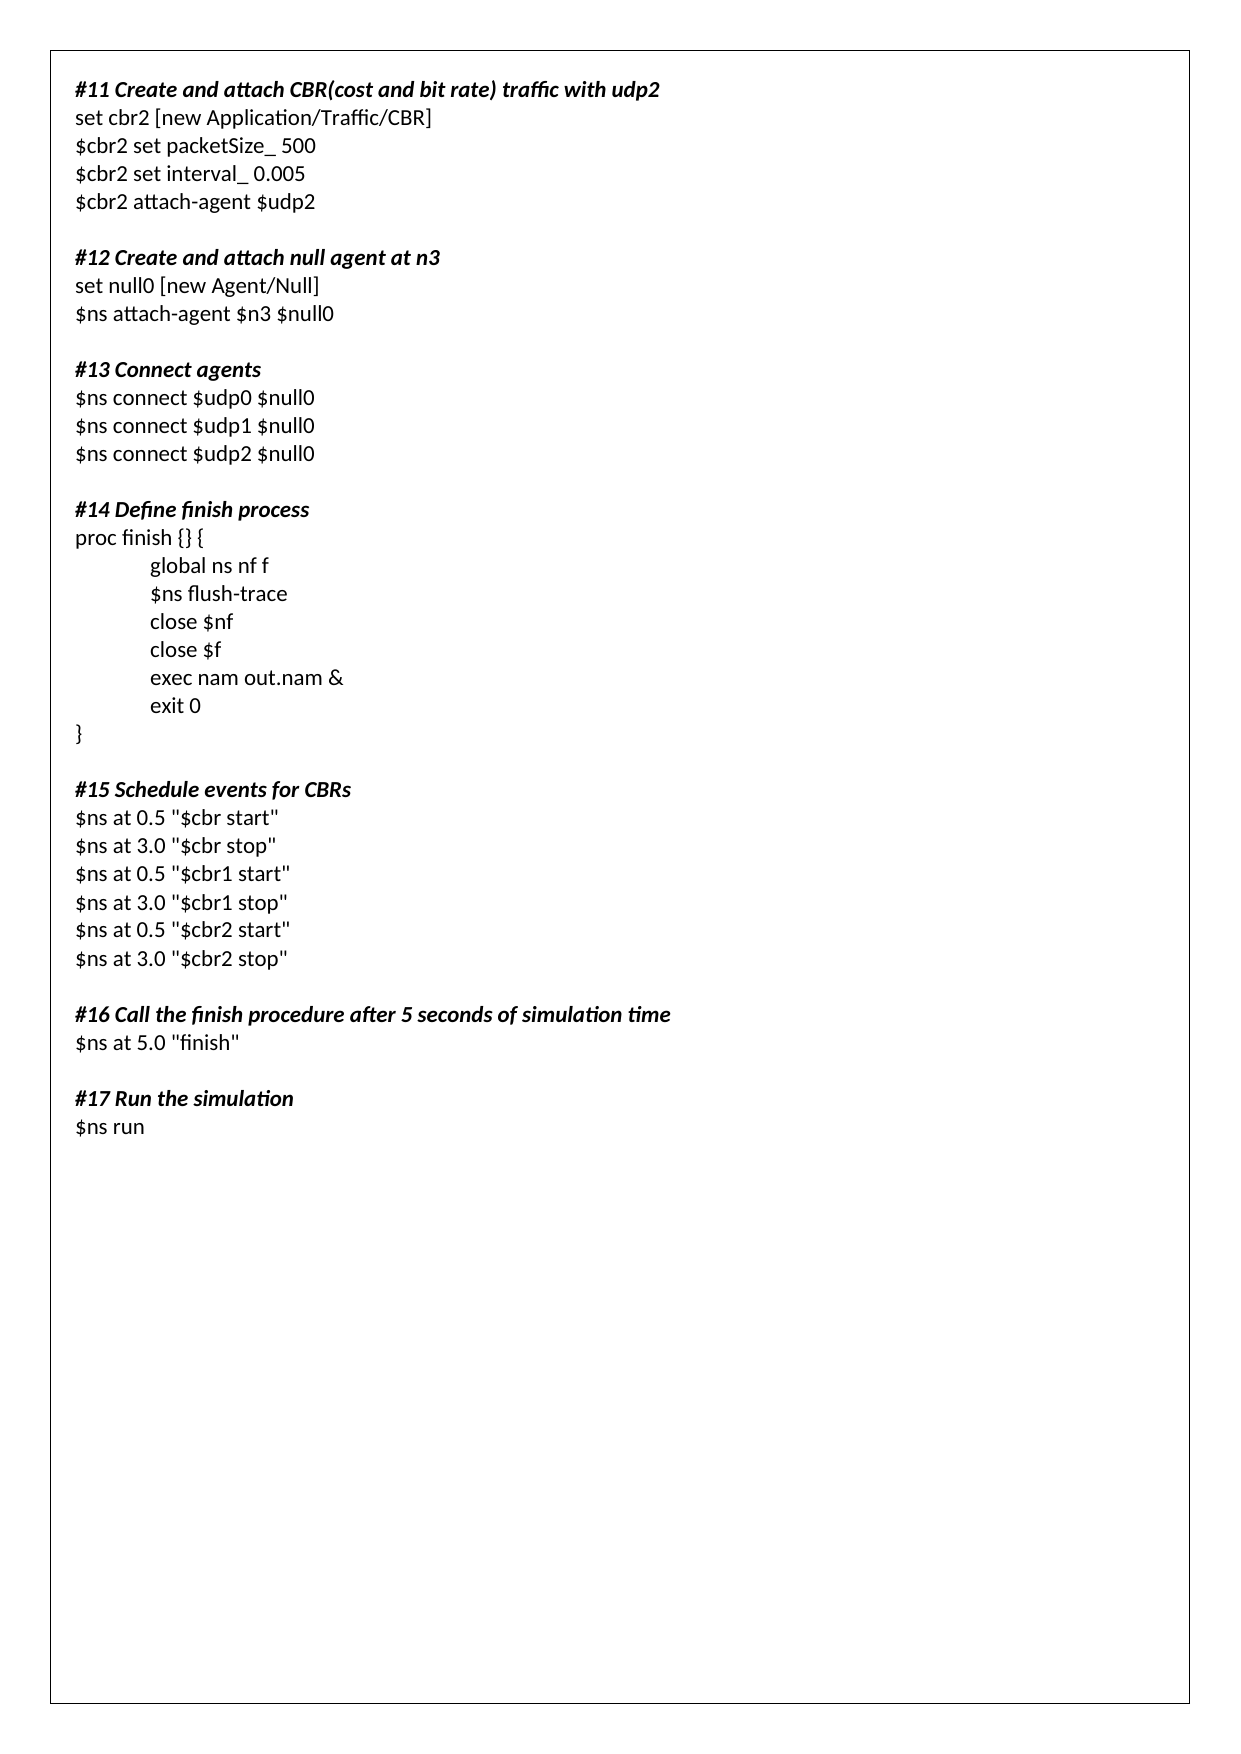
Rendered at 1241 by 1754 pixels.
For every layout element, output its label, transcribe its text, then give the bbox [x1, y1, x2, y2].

text $ns at 0.5 "$cbr2 start" [75, 916, 1165, 944]
text set cbr2 [new Application/Traffic/CBR] [75, 103, 1165, 131]
text $ns at 0.5 "$cbr start" [75, 803, 1165, 832]
text set null0 [new Agent/Null] [75, 271, 1165, 299]
text close $f [75, 635, 1165, 663]
text #13 Connect agents [75, 355, 1165, 383]
text #12 Create and attach null agent at n3 [75, 243, 1165, 271]
text $ns connect $udp2 $null0 [75, 439, 1165, 467]
text exit 0 [75, 691, 1165, 719]
text $cbr2 set packetSize_ 500 [75, 131, 1165, 159]
text $ns at 3.0 "$cbr2 stop" [75, 944, 1165, 972]
text $ns at 3.0 "$cbr stop" [75, 832, 1165, 859]
text $ns at 3.0 "$cbr1 stop" [75, 888, 1165, 916]
text $ns attach-agent $n3 $null0 [75, 299, 1165, 327]
text proc finish {} { [75, 523, 1165, 551]
text close $nf [75, 607, 1165, 635]
text $cbr2 attach-agent $udp2 [75, 187, 1165, 215]
text $ns connect $udp0 $null0 [75, 383, 1165, 411]
text } [75, 719, 1165, 747]
text #11 Create and attach CBR(cost and bit rate) traffic with udp2 [75, 75, 1165, 103]
text global ns nf f [75, 551, 1165, 579]
text $ns run [75, 1112, 1165, 1140]
text $ns flush-trace [75, 579, 1165, 607]
text $ns connect $udp1 $null0 [75, 411, 1165, 439]
text $ns at 5.0 "finish" [75, 1028, 1165, 1056]
text exec nam out.nam & [75, 663, 1165, 691]
text #16 Call the finish procedure after 5 seconds of simulation time [75, 1000, 1165, 1028]
text $cbr2 set interval_ 0.005 [75, 159, 1165, 187]
text $ns at 0.5 "$cbr1 start" [75, 859, 1165, 888]
text #17 Run the simulation [75, 1084, 1165, 1112]
text #15 Schedule events for CBRs [75, 776, 1165, 803]
text #14 Define finish process [75, 495, 1165, 523]
